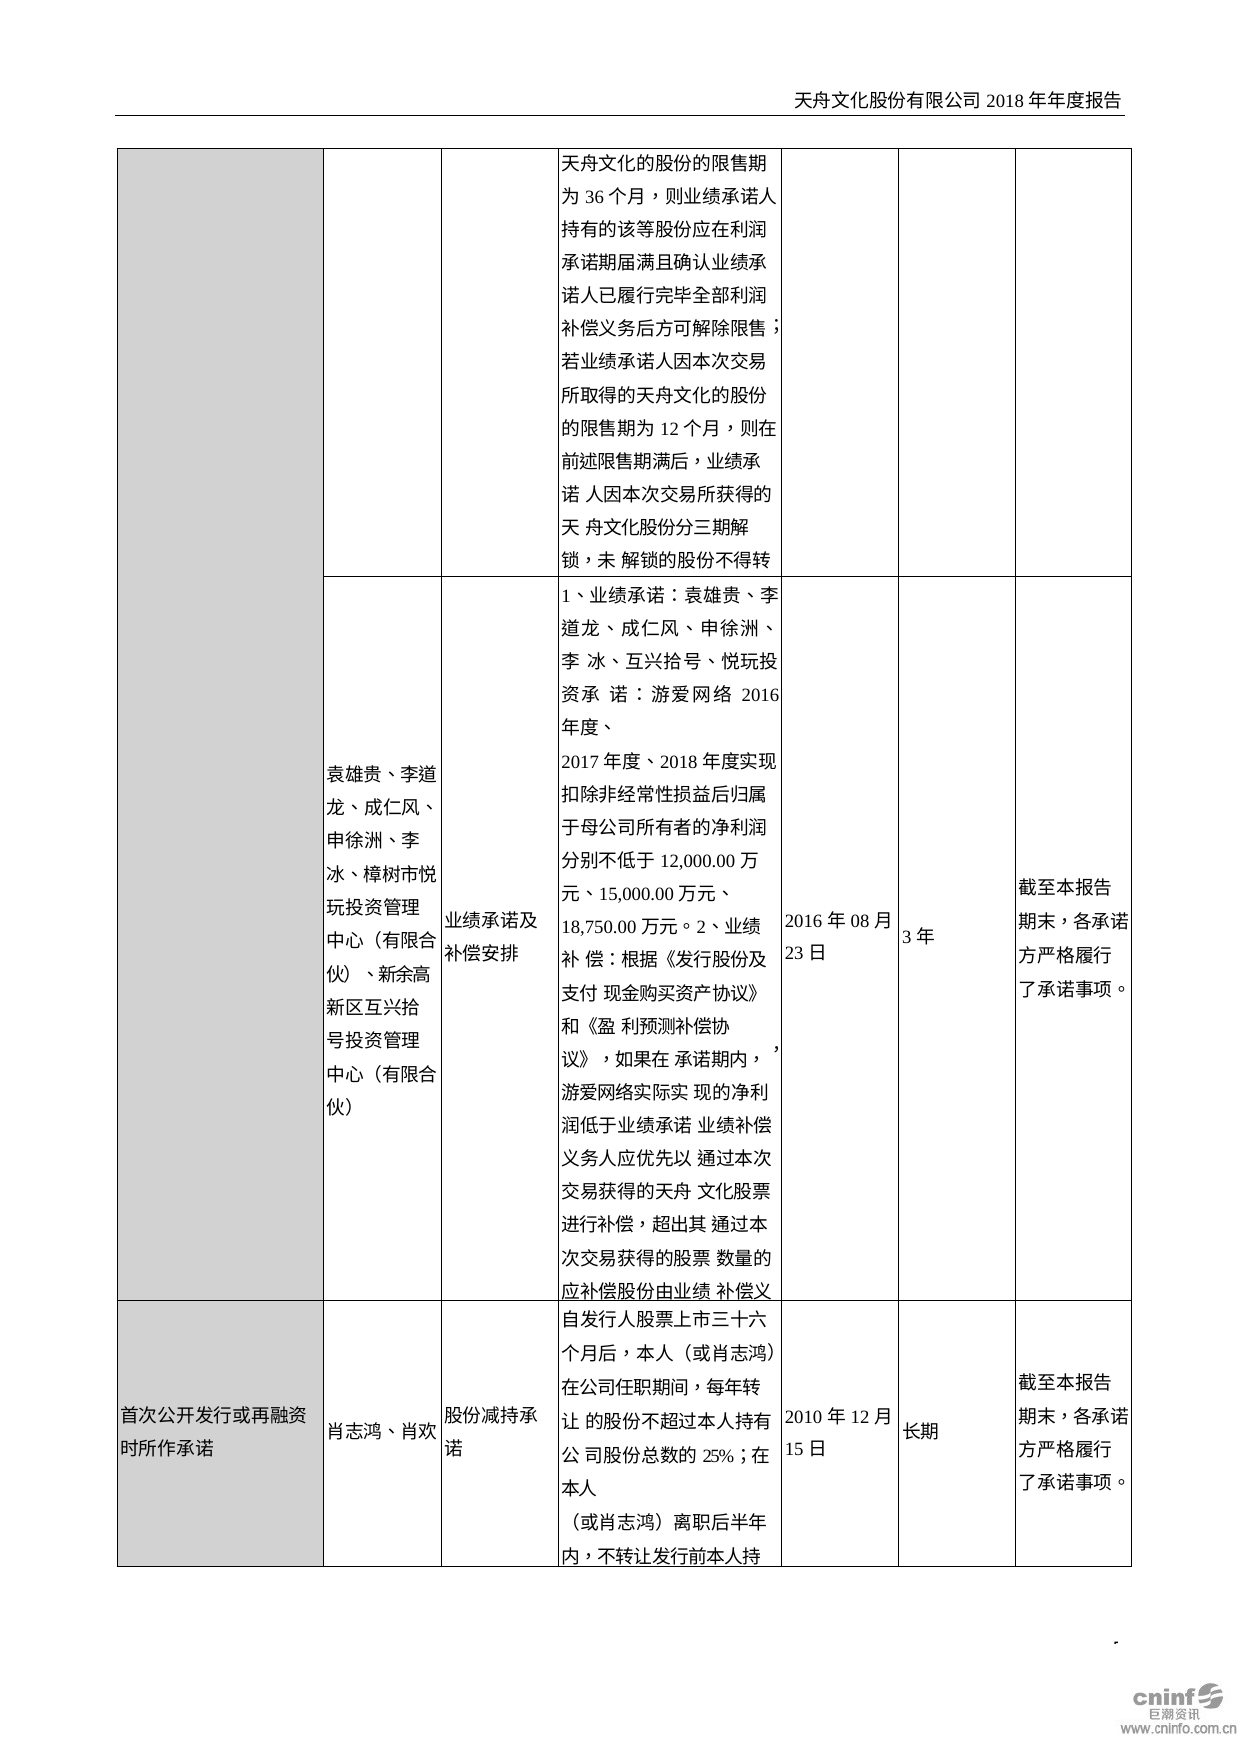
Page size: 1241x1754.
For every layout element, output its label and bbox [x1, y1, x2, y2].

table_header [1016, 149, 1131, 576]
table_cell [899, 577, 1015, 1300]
picture [1115, 1680, 1240, 1737]
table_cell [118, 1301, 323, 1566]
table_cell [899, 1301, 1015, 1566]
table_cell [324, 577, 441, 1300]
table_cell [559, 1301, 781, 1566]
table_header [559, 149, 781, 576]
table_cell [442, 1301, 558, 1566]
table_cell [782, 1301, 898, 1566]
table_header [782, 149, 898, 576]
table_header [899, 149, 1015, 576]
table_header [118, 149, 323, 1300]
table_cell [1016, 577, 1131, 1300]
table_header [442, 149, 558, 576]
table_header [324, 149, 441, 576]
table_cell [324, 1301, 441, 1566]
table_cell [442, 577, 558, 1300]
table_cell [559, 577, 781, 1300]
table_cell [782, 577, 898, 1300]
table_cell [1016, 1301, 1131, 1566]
